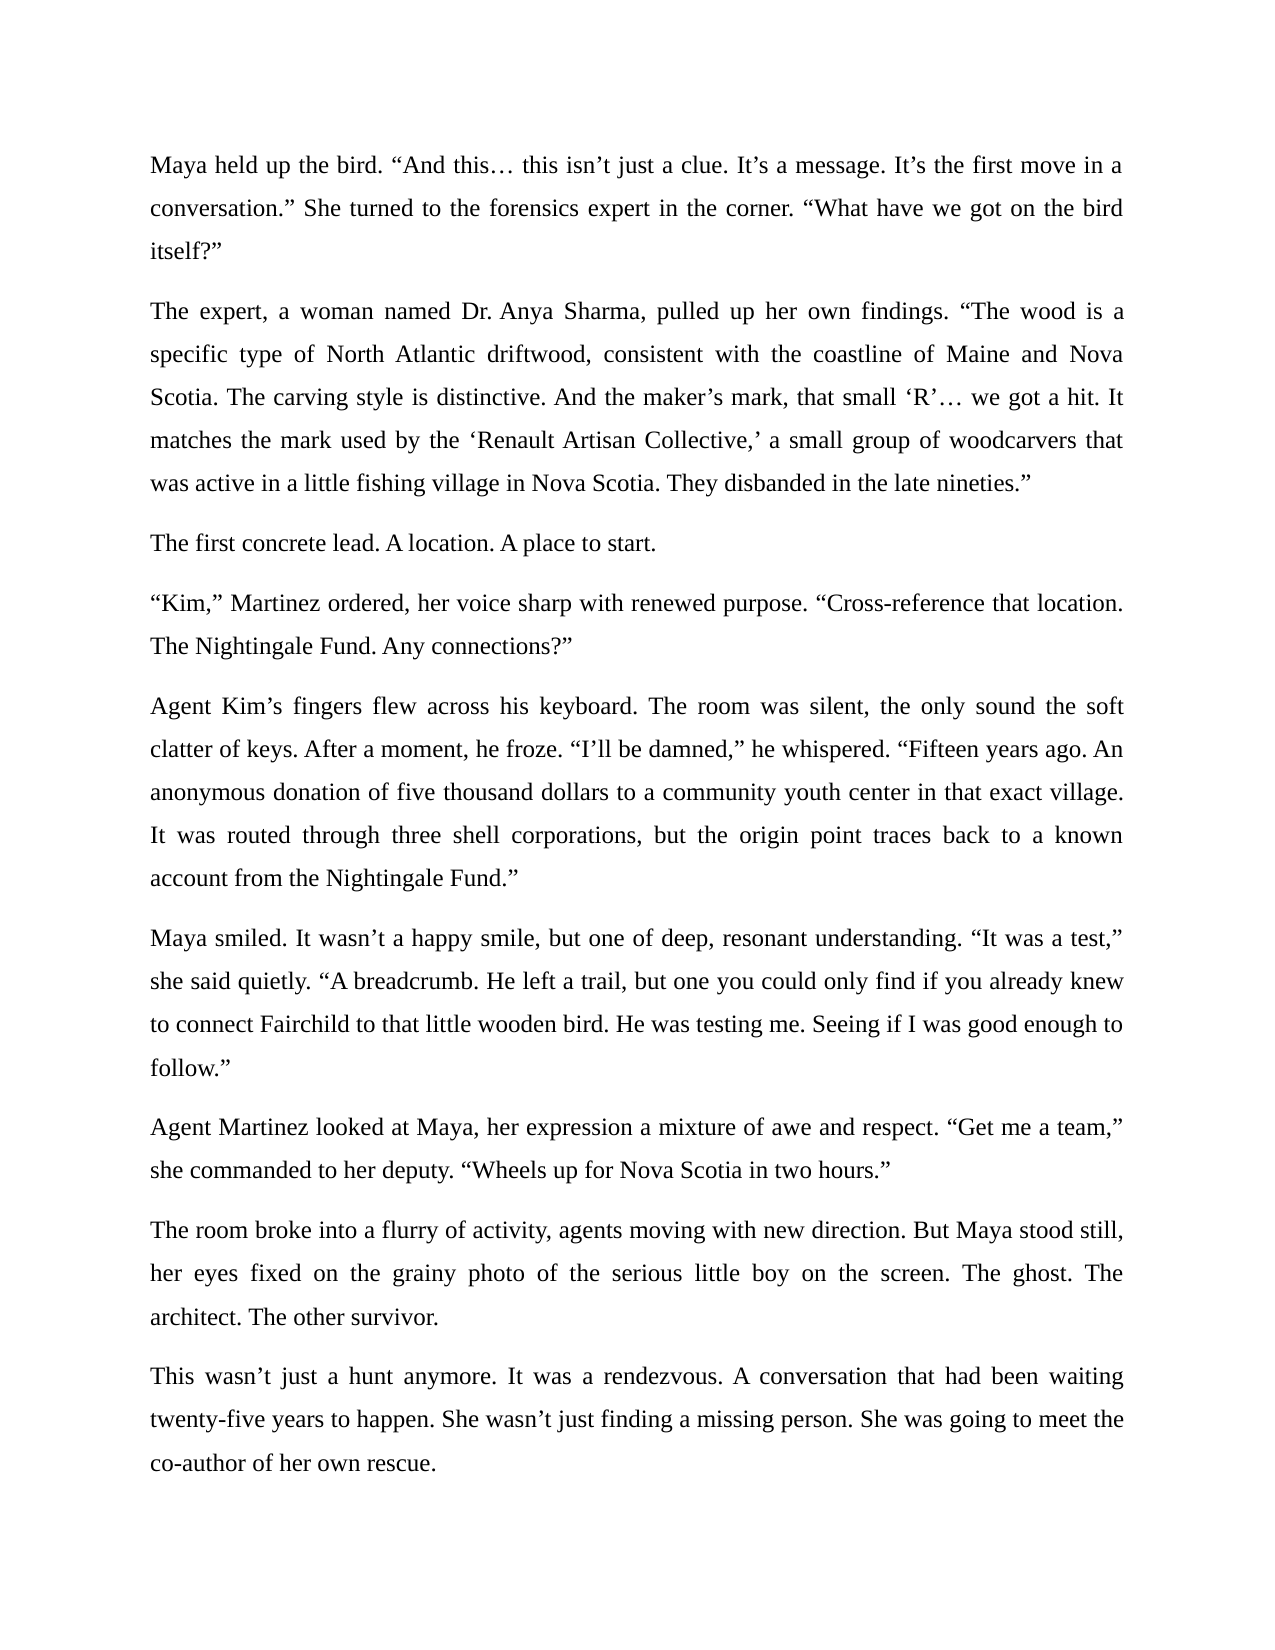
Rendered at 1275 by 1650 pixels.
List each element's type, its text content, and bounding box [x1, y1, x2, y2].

text This wasn’t just a hunt anymore. It was a rendezvous. A conversation that had been waiting twenty-five years to happen. She wasn’t just finding a missing person. She was going to meet the co-author of her own rescue. [150, 1361, 1125, 1476]
text The expert, a woman named Dr. Anya Sharma, pulled up her own findings. “The wood is a specific type of North Atlantic driftwood, consistent with the coastline of Maine and Nova Scotia. The carving style is distinctive. And the maker’s mark, that small ‘R’… we got a hit. It matches the mark used by the ‘Renault Artisan Collective,’ a small group of woodcarvers that was active in a little fishing village in Nova Scotia. They disbanded in the late nineties.” [150, 296, 1125, 497]
text The first concrete lead. A location. A place to start. [150, 528, 1125, 557]
text Agent Kim’s fingers flew across his keyboard. The room was silent, the only sound the soft clatter of keys. After a moment, he froze. “I’ll be damned,” he whispered. “Fifteen years ago. An anonymous donation of five thousand dollars to a community youth center in that exact village. It was routed through three shell corporations, but the origin point traces back to a known account from the Nightingale Fund.” [150, 691, 1125, 892]
text “Kim,” Martinez ordered, her voice sharp with renewed purpose. “Cross-reference that location. The Nightingale Fund. Any connections?” [150, 588, 1125, 660]
text The room broke into a flurry of activity, agents moving with new direction. But Maya stood still, her eyes fixed on the grainy photo of the serious little boy on the screen. The ghost. The architect. The other survivor. [150, 1215, 1125, 1330]
text Maya smiled. It wasn’t a happy smile, but one of deep, resonant understanding. “It was a test,” she said quietly. “A breadcrumb. He left a trail, but one you could only find if you already knew to connect Fairchild to that little wooden bird. He was testing me. Seeing if I was good enough to follow.” [150, 923, 1125, 1081]
text Maya held up the bird. “And this… this isn’t just a clue. It’s a message. It’s the first move in a conversation.” She turned to the forensics expert in the corner. “What have we got on the bird itself?” [150, 150, 1125, 265]
text Agent Martinez looked at Maya, her expression a mixture of awe and respect. “Get me a team,” she commanded to her deputy. “Wheels up for Nova Scotia in two hours.” [150, 1112, 1125, 1184]
